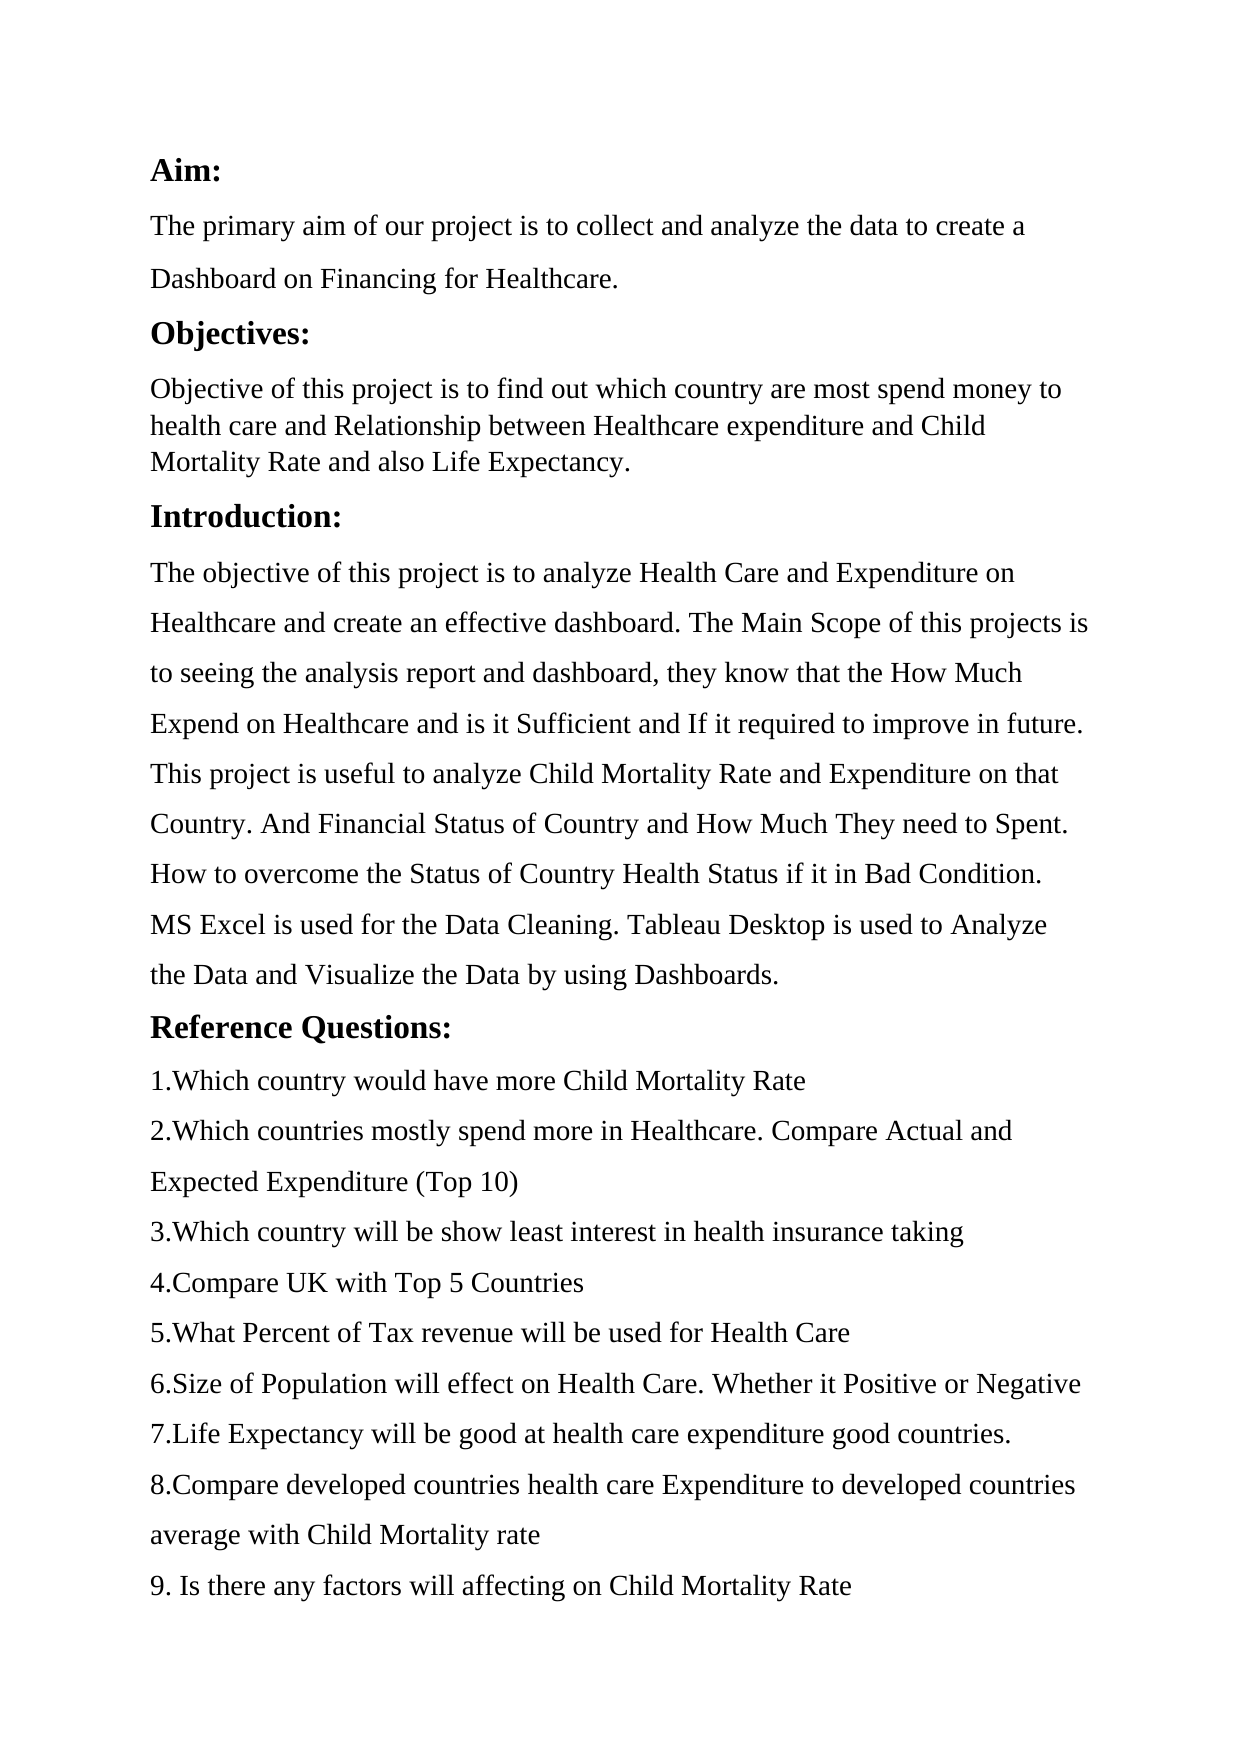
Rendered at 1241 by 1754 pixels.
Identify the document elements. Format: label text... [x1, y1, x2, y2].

text 9. Is there any factors will affecting on Child Mortality Rate [150, 1568, 1090, 1601]
text 6.Size of Population will effect on Health Care. Whether it Positive or Negative [150, 1366, 1090, 1399]
text Aim: [150, 150, 1090, 188]
text 4.Compare UK with Top 5 Countries [150, 1265, 1090, 1298]
text The objective of this project is to analyze Health Care and Expenditure on Healthcare and create an effective dashboard. The Main Scope of this projects is to seeing the analysis report and dashboard, they know that the How Much Expend on Healthcare and is it Sufficient and If it required to improve in future. This project is useful to analyze Child Mortality Rate and Expenditure on that Country. And Financial Status of Country and How Much They need to Spent. How to overcome the Status of Country Health Status if it in Bad Condition. MS Excel is used for the Data Cleaning. Tableau Desktop is used to Analyze the Data and Visualize the Data by using Dashboards. [150, 555, 1090, 991]
text Objective of this project is to find out which country are most spend money to health care and Relationship between Healthcare expenditure and Child Mortality Rate and also Life Expectancy. [150, 372, 1090, 477]
text 3.Which country will be show least interest in health insurance taking [150, 1214, 1090, 1248]
text 5.What Percent of Tax revenue will be used for Health Care [150, 1315, 1090, 1349]
text Objectives: [150, 314, 1090, 352]
text Introduction: [150, 497, 1090, 535]
text 7.Life Expectancy will be good at health care expenditure good countries. [150, 1416, 1090, 1450]
text 8.Compare developed countries health care Expenditure to developed countries average with Child Mortality rate [150, 1467, 1090, 1551]
text 2.Which countries mostly spend more in Healthcare. Compare Actual and Expected Expenditure (Top 10) [150, 1113, 1090, 1197]
text Dashboard on Financing for Healthcare. [150, 261, 1090, 294]
text The primary aim of our project is to collect and analyze the data to create a [150, 208, 1090, 242]
text Reference Questions: 1.Which country would have more Child Mortality Rate [150, 1008, 1090, 1096]
